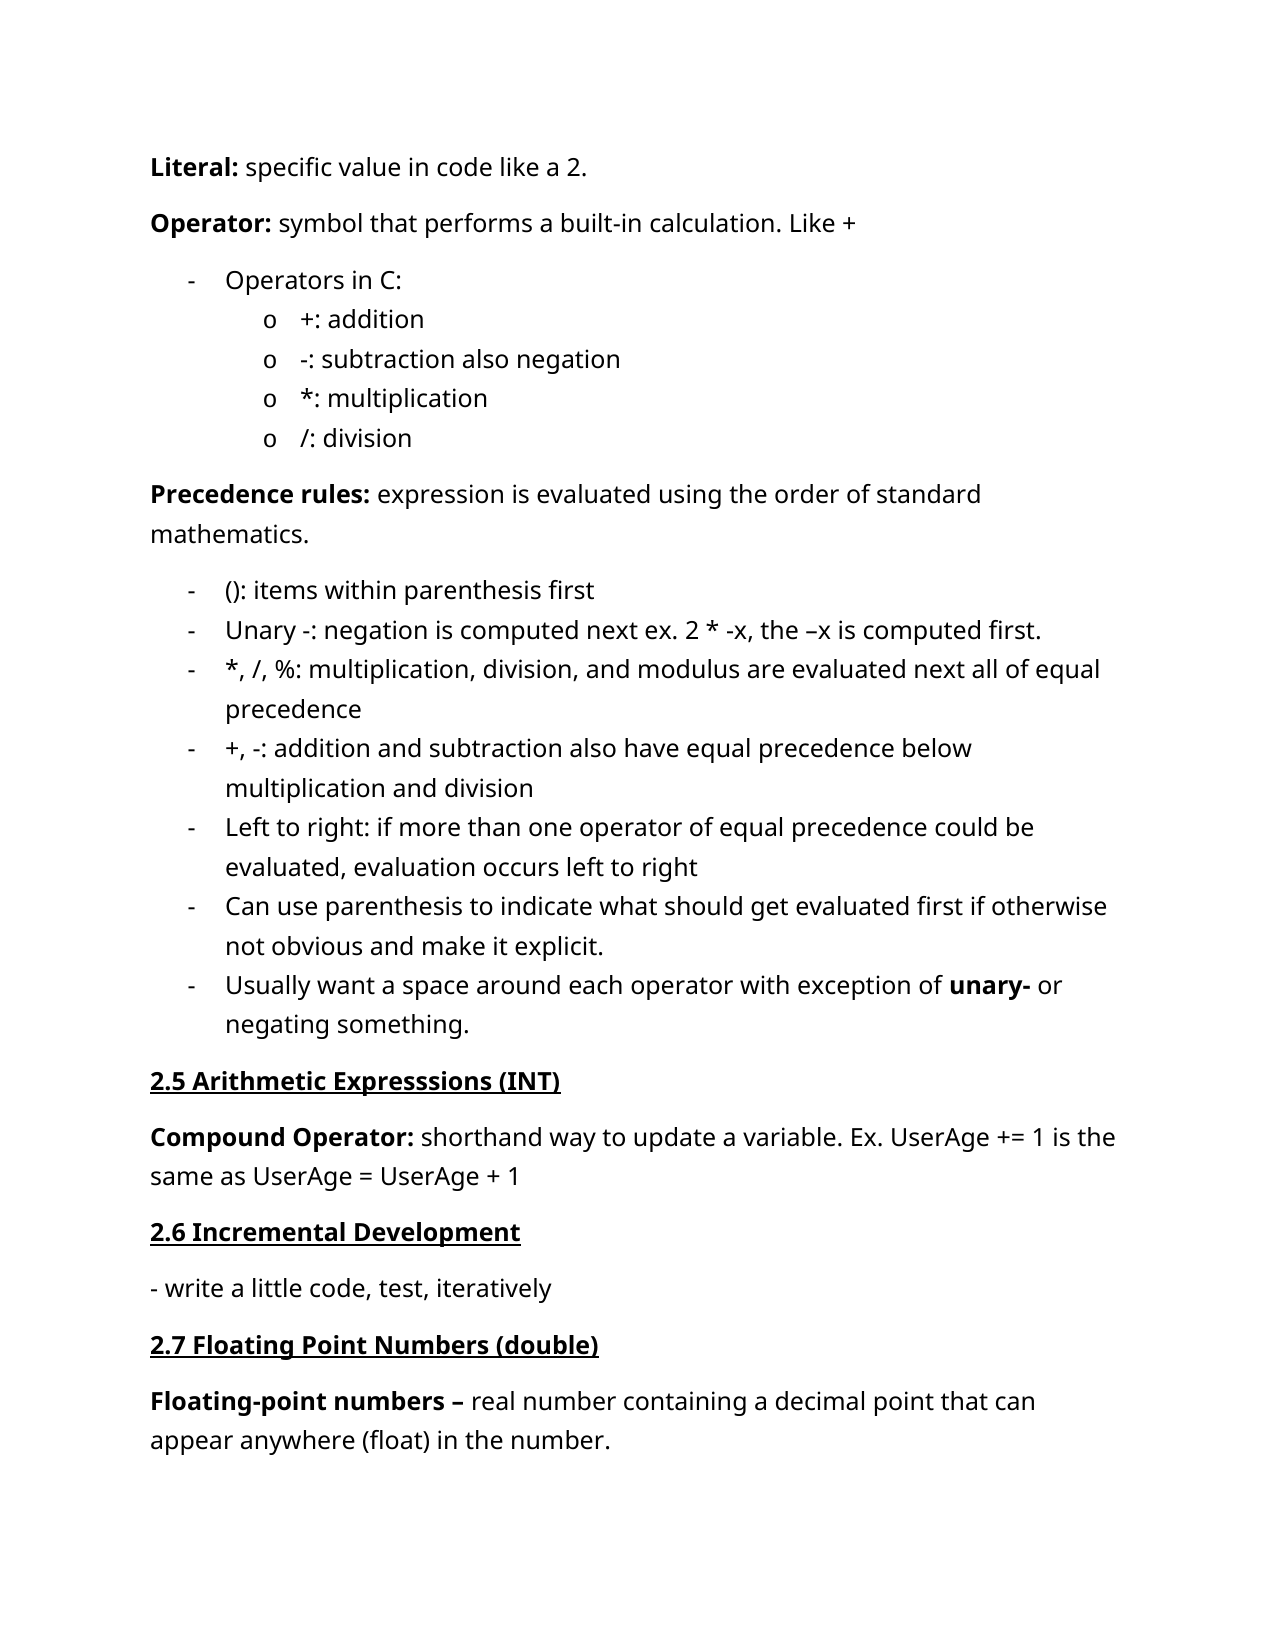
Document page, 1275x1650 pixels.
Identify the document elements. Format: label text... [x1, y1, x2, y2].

list (): items within parenthesis first [187, 573, 1125, 607]
text Operator: symbol that performs a built-in calculation. Like + [150, 206, 1125, 240]
text 2.5 Arithmetic Expresssions (INT) [150, 1063, 1125, 1097]
list Operators in C: [187, 262, 1125, 296]
list +: addition [262, 302, 1125, 336]
list Usually want a space around each operator with exception of unary- or negating something. [187, 968, 1125, 1041]
list Left to right: if more than one operator of equal precedence could be evaluated, evaluation occurs left to right [187, 810, 1125, 883]
text 2.6 Incremental Development [150, 1215, 1125, 1249]
list Can use parenthesis to indicate what should get evaluated first if otherwise not obvious and make it explicit. [187, 889, 1125, 962]
list *, /, %: multiplication, division, and modulus are evaluated next all of equal precedence [187, 652, 1125, 725]
text Literal: specific value in code like a 2. [150, 150, 1125, 184]
text - write a little code, test, iteratively [150, 1271, 1125, 1305]
text Precedence rules: expression is evaluated using the order of standard mathematics. [150, 477, 1125, 551]
list Unary -: negation is computed next ex. 2 * -x, the –x is computed first. [187, 612, 1125, 646]
text Compound Operator: shorthand way to update a variable. Ex. UserAge += 1 is the same as UserAge = UserAge + 1 [150, 1119, 1125, 1193]
text 2.7 Floating Point Numbers (double) [150, 1327, 1125, 1361]
list +, -: addition and subtraction also have equal precedence below multiplication and division [187, 731, 1125, 804]
text Floating-point numbers – real number containing a decimal point that can appear anywhere (float) in the number. [150, 1383, 1125, 1457]
list -: subtraction also negation [262, 341, 1125, 376]
list *: multiplication [262, 381, 1125, 415]
list /: division [262, 421, 1125, 455]
